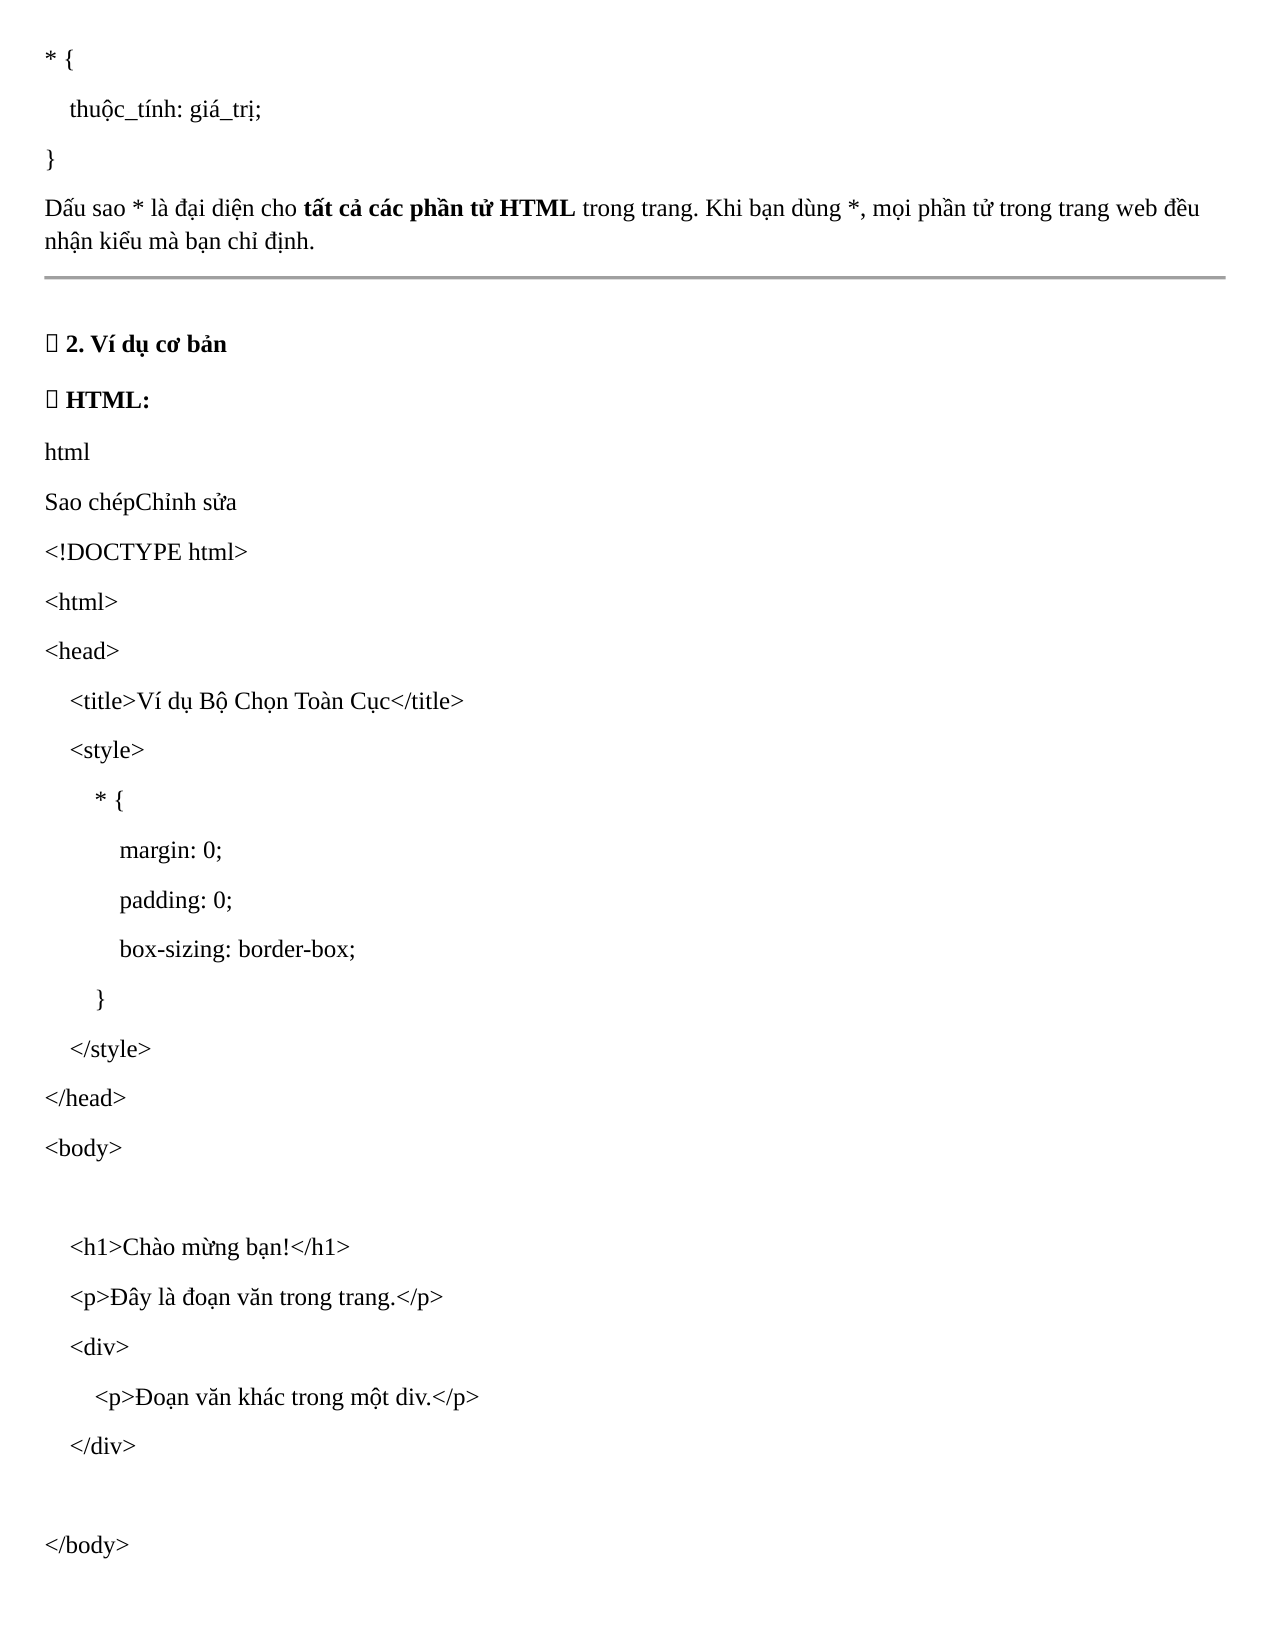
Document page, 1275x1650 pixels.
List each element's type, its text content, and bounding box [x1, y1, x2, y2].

text } [44, 984, 1226, 1013]
text <title>Ví dụ Bộ Chọn Toàn Cục</title> [44, 686, 1226, 715]
text * { [44, 44, 1226, 73]
text } [44, 144, 1226, 172]
text <p>Đoạn văn khác trong một div.</p> [44, 1382, 1226, 1410]
text * { [44, 785, 1226, 814]
text 🧪 2. Ví dụ cơ bản [44, 326, 1226, 360]
text <!DOCTYPE html> [44, 537, 1226, 566]
text thuộc_tính: giá_trị; [44, 94, 1226, 123]
text box-sizing: border-box; [44, 934, 1226, 963]
text Sao chépChỉnh sửa [44, 487, 1226, 516]
text </body> [44, 1531, 1226, 1559]
text </div> [44, 1431, 1226, 1460]
text <style> [44, 736, 1226, 764]
text </style> [44, 1034, 1226, 1062]
text <p>Đây là đoạn văn trong trang.</p> [44, 1282, 1226, 1311]
text Dấu sao * là đại diện cho tất cả các phần tử HTML trong trang. Khi bạn dùng *, mọi phần tử trong trang web đều nhận kiểu mà bạn chỉ định. [44, 193, 1226, 255]
text <html> [44, 587, 1226, 615]
text <body> [44, 1133, 1226, 1162]
text html [44, 437, 1226, 466]
text <head> [44, 636, 1226, 665]
text margin: 0; [44, 835, 1226, 864]
text padding: 0; [44, 885, 1226, 913]
text <div> [44, 1332, 1226, 1361]
text ✅ HTML: [44, 382, 1226, 416]
text </head> [44, 1083, 1226, 1112]
text <h1>Chào mừng bạn!</h1> [44, 1232, 1226, 1261]
